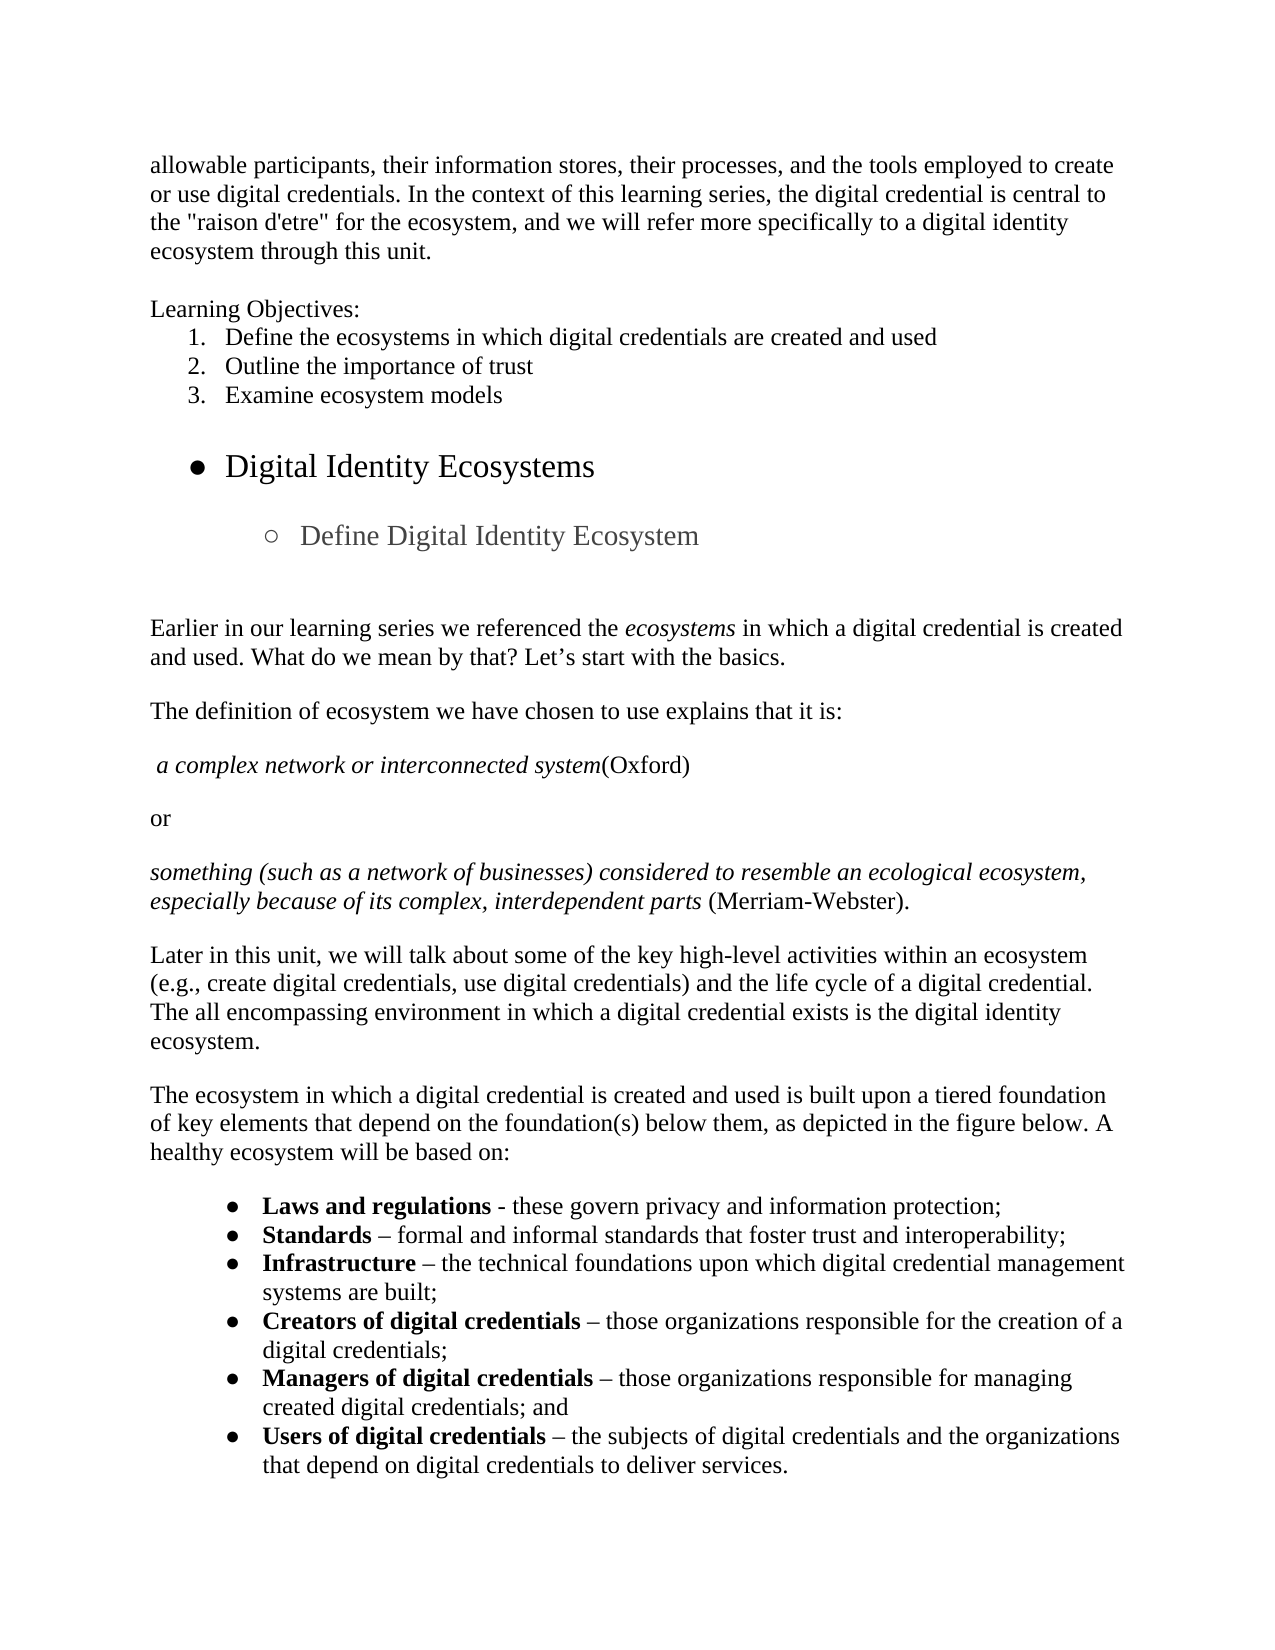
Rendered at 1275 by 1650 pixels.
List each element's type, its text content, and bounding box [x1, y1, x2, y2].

text ● Managers of digital credentials – those organizations responsible for managing created digital credentials; and [225, 1363, 1125, 1421]
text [150, 150, 1125, 265]
text ● Creators of digital credentials – those organizations responsible for the creation of a digital credentials; [225, 1306, 1125, 1363]
text ● Infrastructure – the technical foundations upon which digital credential management systems are built; [225, 1248, 1125, 1306]
subtitle Define Digital Identity Ecosystem [262, 518, 1125, 551]
list Outline the importance of trust [187, 351, 1125, 380]
text ● Laws and regulations - these govern privacy and information protection; [225, 1191, 1125, 1220]
text The definition of ecosystem we have chosen to use explains that it is: [150, 696, 1125, 725]
text Earlier in our learning series we referenced the ecosystems in which a digital credential is created and used. What do we mean by that? Let’s start with the basics. [150, 613, 1125, 671]
subtitle Digital Identity Ecosystems [187, 446, 1125, 484]
text The ecosystem in which a digital credential is created and used is built upon a tiered foundation of key elements that depend on the foundation(s) below them, as depicted in the figure below. A healthy ecosystem will be based on: [150, 1080, 1125, 1166]
text Later in this unit, we will talk about some of the key high-level activities within an ecosystem (e.g., create digital credentials, use digital credentials) and the life cycle of a digital credential. The all encompassing environment in which a digital credential exists is the digital identity ecosystem. [150, 940, 1125, 1055]
text something (such as a network of businesses) considered to resemble an ecological ecosystem, especially because of its complex, interdependent parts (Merriam-Webster). [150, 857, 1125, 915]
text Learning Objectives: [150, 294, 1125, 322]
text a complex network or interconnected system(Oxford) [150, 750, 1125, 778]
text ● Standards – formal and informal standards that foster trust and interoperability; [225, 1220, 1125, 1248]
list Examine ecosystem models [187, 380, 1125, 409]
list Define the ecosystems in which digital credentials are created and used [187, 322, 1125, 351]
text ● Users of digital credentials – the subjects of digital credentials and the organizations that depend on digital credentials to deliver services. [225, 1421, 1125, 1478]
text or [150, 803, 1125, 832]
